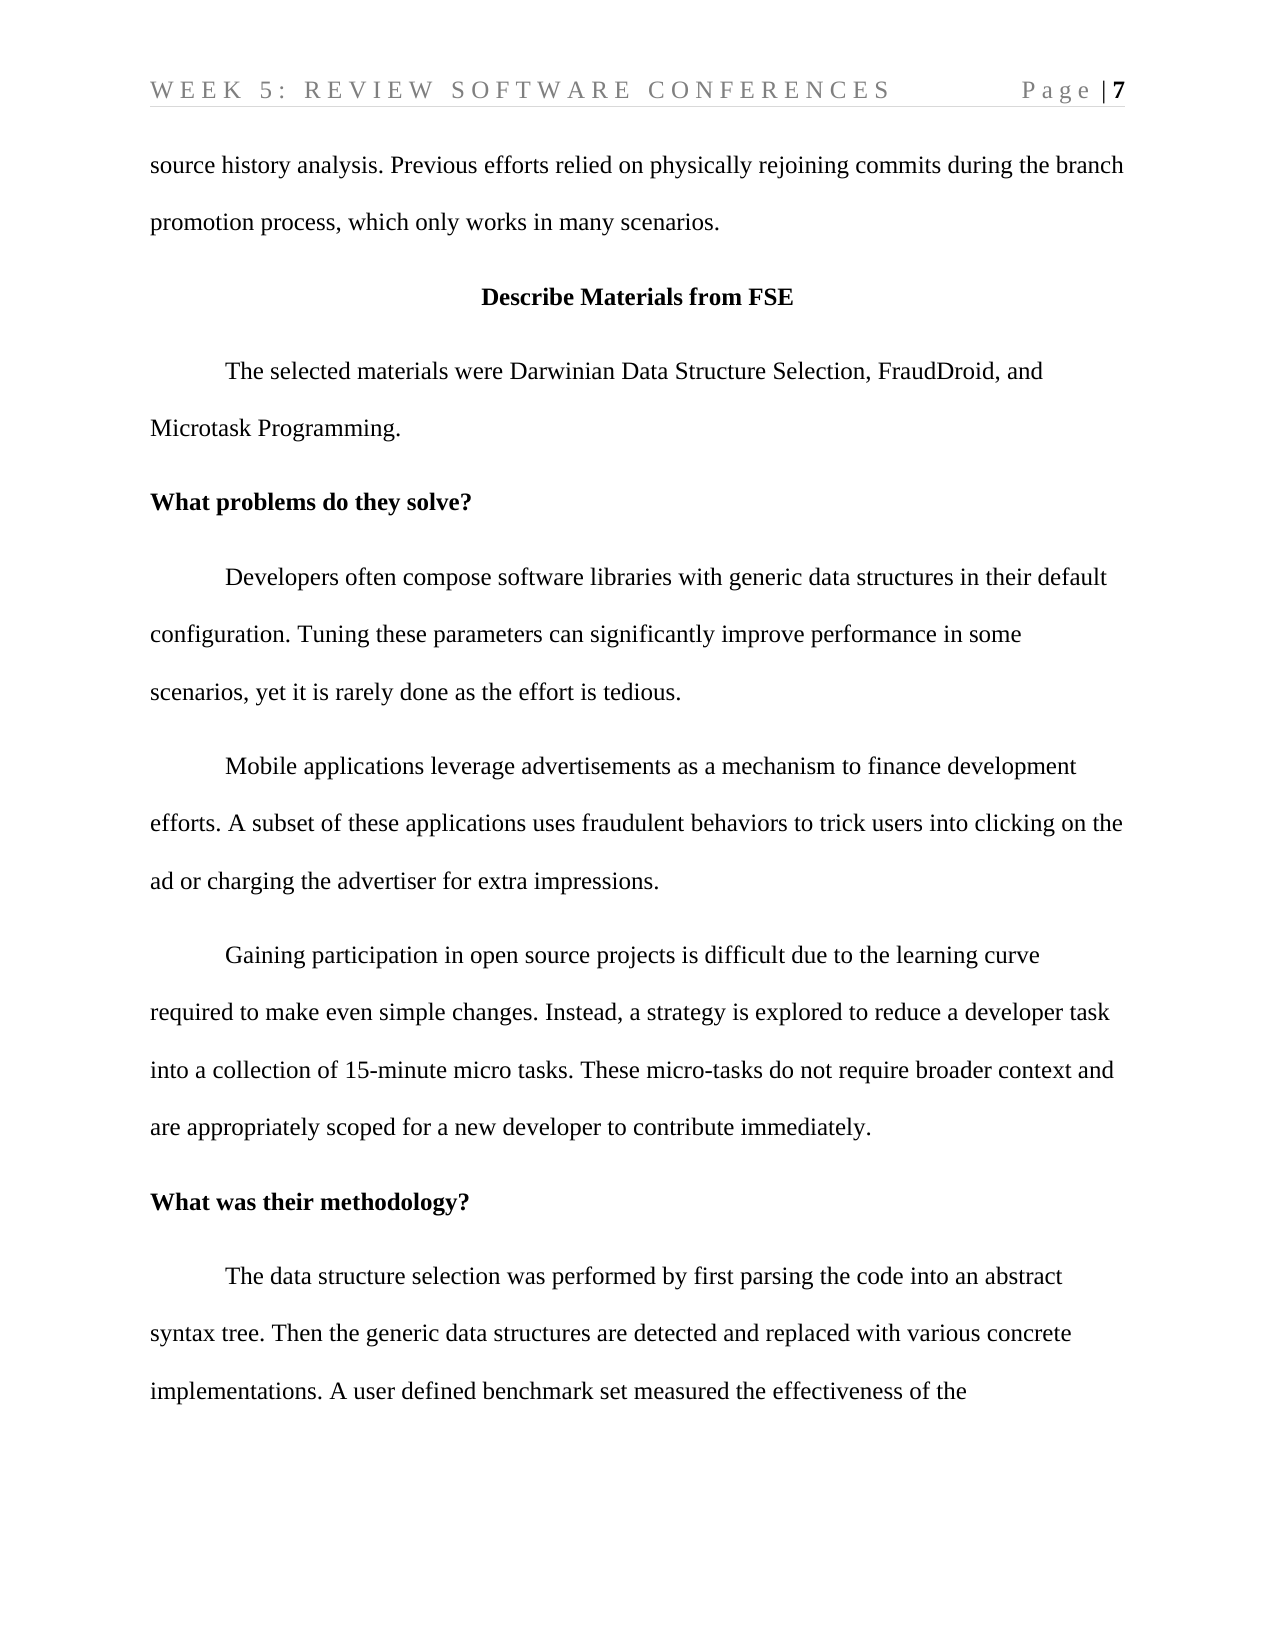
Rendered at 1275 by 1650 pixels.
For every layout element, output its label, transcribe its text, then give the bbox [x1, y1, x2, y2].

text Gaining participation in open source projects is difficult due to the learning curve required to make even simple changes. Instead, a strategy is explored to reduce a developer task into a collection of 15-minute micro tasks. These micro-tasks do not require broader context and are appropriately scoped for a new developer to contribute immediately. [150, 940, 1125, 1141]
text The selected materials were Darwinian Data Structure Selection, FraudDroid, and Microtask Programming. [150, 356, 1125, 442]
subtitle What was their methodology? [150, 1187, 1125, 1215]
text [150, 1261, 1125, 1404]
text Developers often compose software libraries with generic data structures in their default configuration. Tuning these parameters can significantly improve performance in some scenarios, yet it is rarely done as the effort is tedious. [150, 562, 1125, 705]
subtitle What problems do they solve? [150, 487, 1125, 516]
subtitle Describe Materials from FSE [150, 282, 1125, 310]
text Mobile applications leverage advertisements as a mechanism to finance development efforts. A subset of these applications uses fraudulent behaviors to trick users into clicking on the ad or charging the advertiser for extra impressions. [150, 751, 1125, 894]
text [150, 150, 1125, 236]
